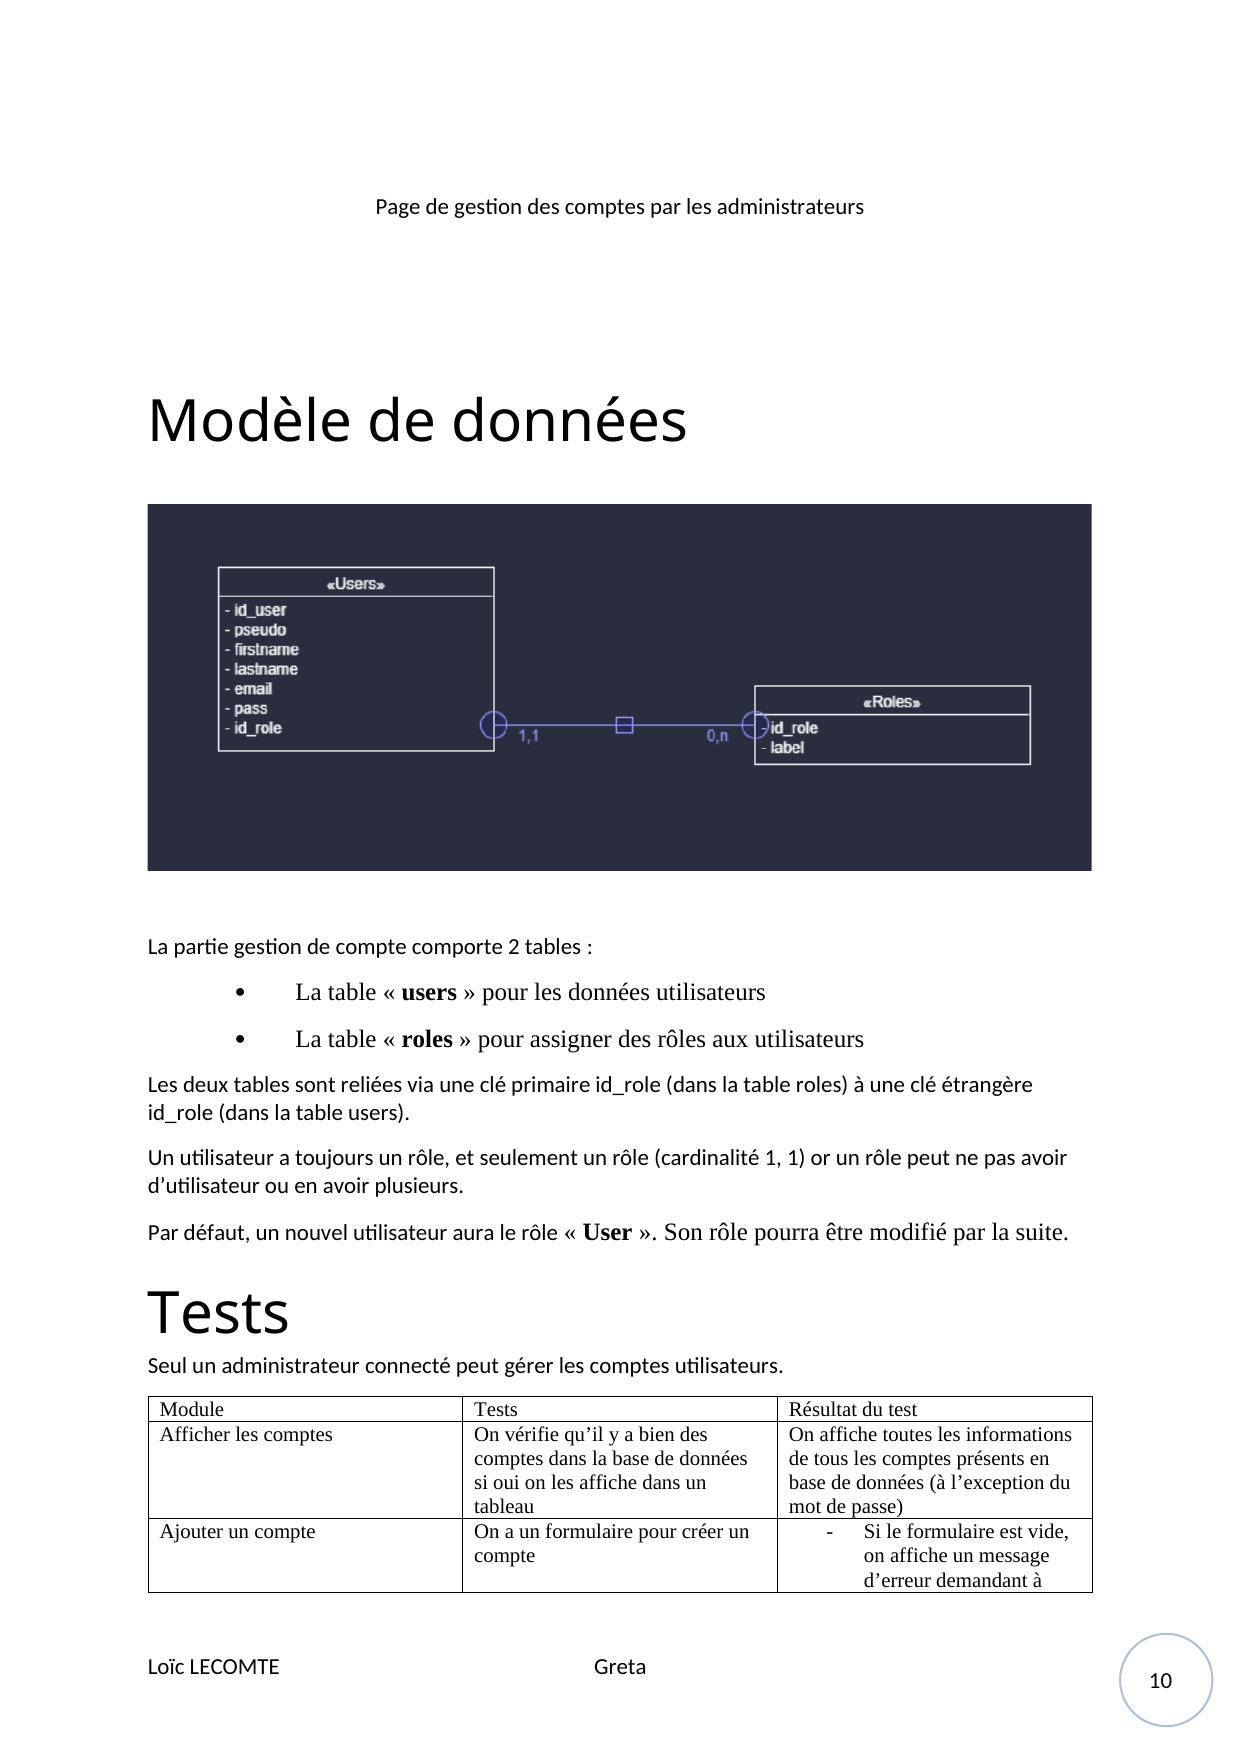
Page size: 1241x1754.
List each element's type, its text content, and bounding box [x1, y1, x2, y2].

subtitle Modèle de données [148, 379, 1093, 459]
text Un utilisateur a toujours un rôle, et seulement un rôle (cardinalité 1, 1) or un rôle peut ne pas avoir d’utilisateur ou en avoir plusieurs. [148, 1143, 1093, 1200]
text Seul un administrateur connecté peut gérer les comptes utilisateurs. [148, 1351, 1093, 1379]
table_header Résultat du test [778, 1397, 1092, 1421]
text Les deux tables sont reliées via une clé primaire id_role (dans la table roles) à une clé étrangère id_role (dans la table users). [148, 1070, 1093, 1127]
table_cell On affiche toutes les informations de tous les comptes présents en base de données (à l’exception du mot de passe) [778, 1422, 1092, 1518]
list La table « users » pour les données utilisateurs [223, 977, 1093, 1006]
table_header Tests [463, 1397, 777, 1421]
list La table « roles » pour assigner des rôles aux utilisateurs [223, 1024, 1093, 1052]
table_header Module [149, 1397, 462, 1421]
picture [147, 504, 1092, 871]
table_cell Afficher les comptes [149, 1422, 462, 1518]
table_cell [463, 1519, 777, 1592]
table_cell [778, 1519, 1092, 1592]
text Par défaut, un nouvel utilisateur aura le rôle « User ». Son rôle pourra être modifié par la suite. [148, 1217, 1093, 1246]
text La partie gestion de compte comporte 2 tables : [148, 932, 1093, 960]
text Page de gestion des comptes par les administrateurs [148, 192, 1093, 221]
table_cell On vérifie qu’il y a bien des comptes dans la base de données si oui on les affiche dans un tableau [463, 1422, 777, 1518]
table_cell Ajouter un compte [149, 1519, 462, 1592]
subtitle Tests [148, 1271, 1093, 1350]
